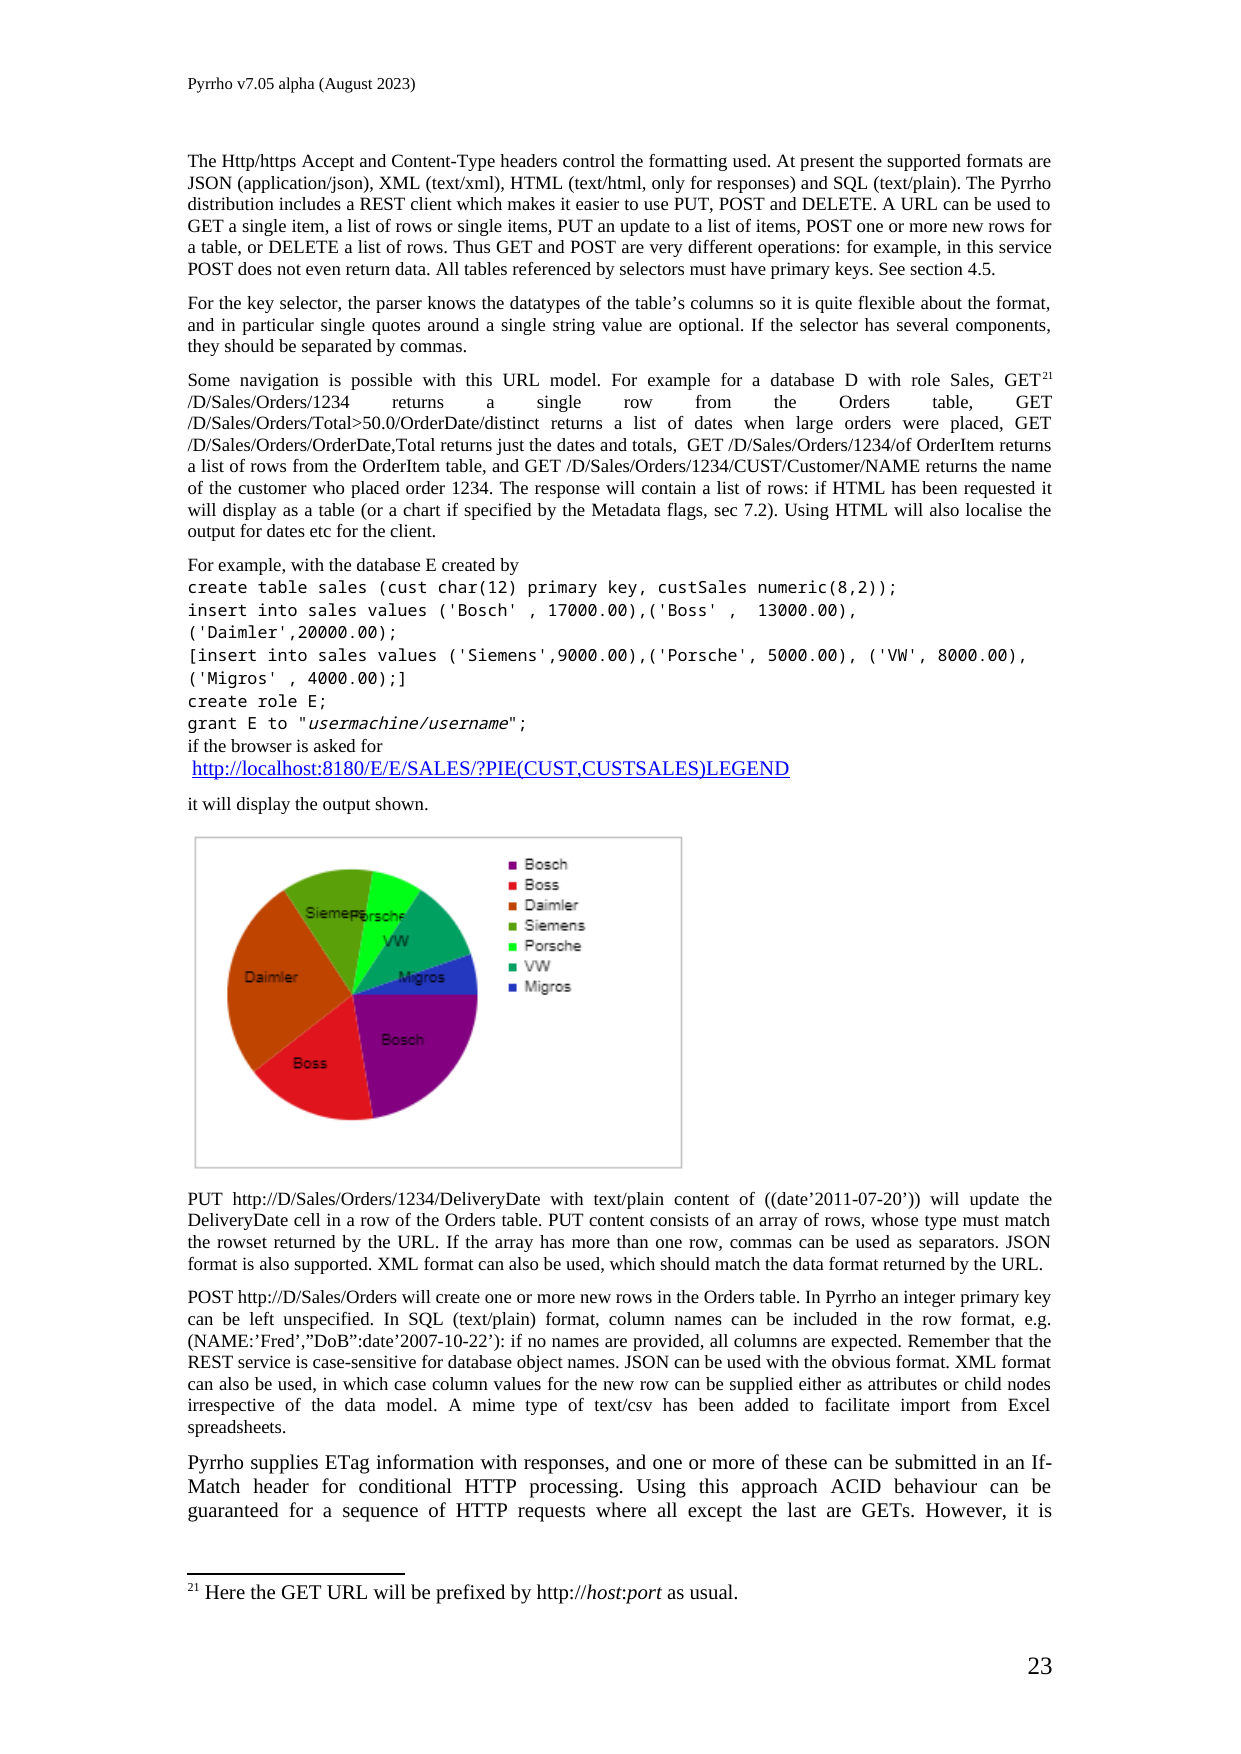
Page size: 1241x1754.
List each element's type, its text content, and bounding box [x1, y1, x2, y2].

text PUT http://D/Sales/Orders/1234/DeliveryDate with text/plain content of ((date’2011-07-20’)) will update the DeliveryDate cell in a row of the Orders table. PUT content consists of an array of rows, whose type must match the rowset returned by the URL. If the array has more than one row, commas can be used as separators. JSON format is also supported. XML format can also be used, which should match the data format returned by the URL. [187, 1188, 1053, 1274]
picture [187, 826, 742, 1176]
text if the browser is asked for [187, 734, 1053, 756]
text POST http://D/Sales/Orders will create one or more new rows in the Orders table. In Pyrrho an integer primary key can be left unspecified. In SQL (text/plain) format, column names can be included in the row format, e.g. (NAME:’Fred’,”DoB”:date’2007-10-22’): if no names are provided, all columns are expected. Remember that the REST service is case-sensitive for database object names. JSON can be used with the obvious format. XML format can also be used, in which case column values for the new row can be supplied either as attributes or child nodes irrespective of the data model. A mime type of text/csv has been added to facilitate import from Excel spreadsheets. [187, 1286, 1053, 1437]
text create table sales (cust char(12) primary key, custSales numeric(8,2)); [187, 576, 1053, 598]
text Some navigation is possible with this URL model. For example for a database D with role Sales, GET /D/Sales/Orders/1234 returns a single row from the Orders table, GET /D/Sales/Orders/Total>50.0/OrderDate/distinct returns a list of dates when large orders were placed, GET /D/Sales/Orders/OrderDate,Total returns just the dates and totals, GET /D/Sales/Orders/1234/of OrderItem returns a list of rows from the OrderItem table, and GET /D/Sales/Orders/1234/CUST/Customer/NAME returns the name of the customer who placed order 1234. The response will contain a list of rows: if HTML has been requested it will display as a table (or a chart if specified by the Metadata flags, sec 7.2). Using HTML will also localise the output for dates etc for the client. [187, 369, 1053, 542]
text For the key selector, the parser knows the datatypes of the table’s columns so it is quite flexible about the format, and in particular single quotes around a single string value are optional. If the selector has several components, they should be separated by commas. [187, 292, 1053, 357]
text create role E; [187, 689, 1053, 712]
text it will display the output shown. [187, 793, 1053, 814]
text insert into sales values ('Bosch' , 17000.00),('Boss' , 13000.00), ('Daimler',20000.00); [187, 598, 1053, 644]
text grant E to "usermachine/username"; [187, 712, 1053, 734]
text For example, with the database E created by [187, 554, 1053, 576]
text [insert into sales values ('Siemens',9000.00),('Porsche', 5000.00), ('VW', 8000.00), ('Migros' , 4000.00);] [187, 644, 1053, 689]
text http://localhost:8180/E/E/SALES/?PIE(CUST,CUSTSALES)LEGEND [187, 756, 1053, 780]
